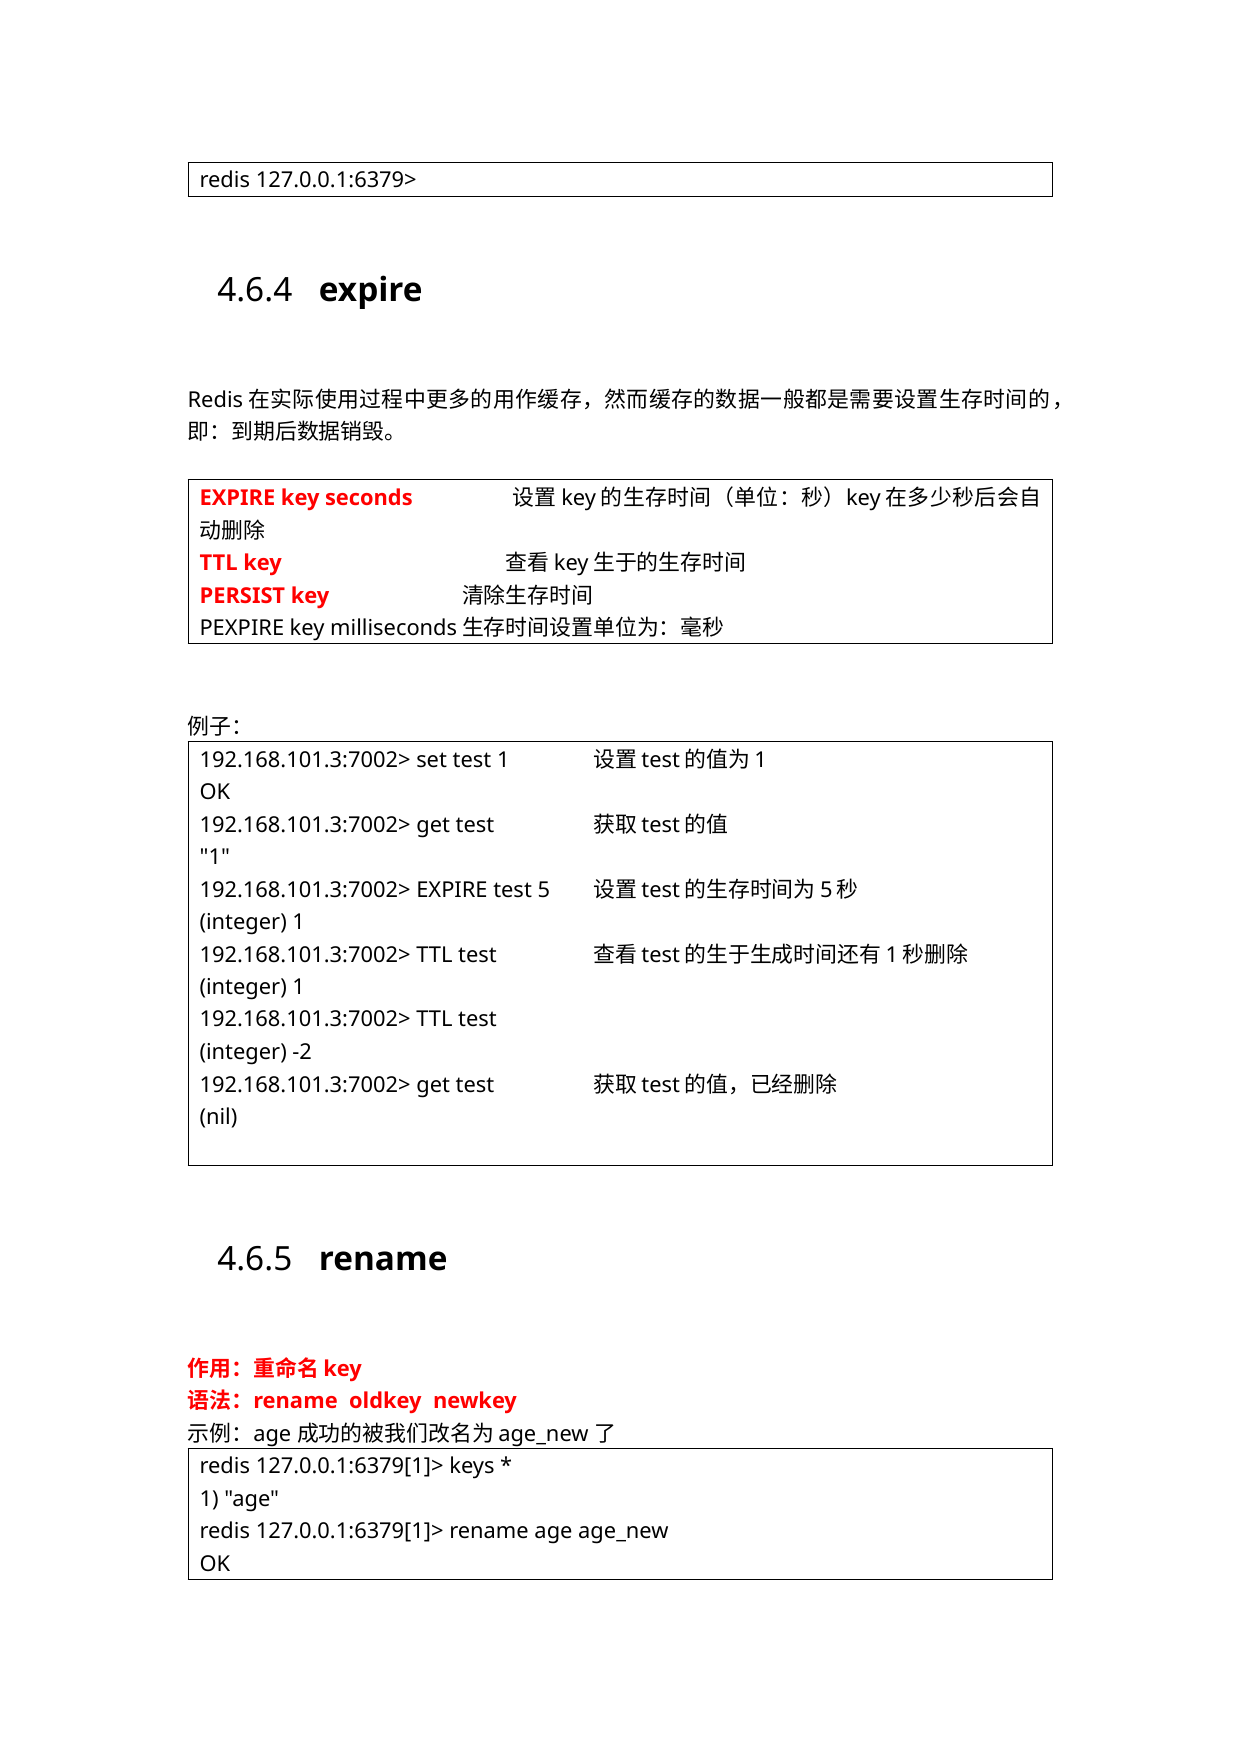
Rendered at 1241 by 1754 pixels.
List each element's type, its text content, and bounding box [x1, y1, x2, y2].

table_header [189, 1449, 1052, 1579]
table_header EXPIRE key seconds 设置key的生存时间（单位：秒）key在多少秒后会自动删除 TTL key 查看key生于的生存时间 PERSIST key 清除生存时间 PEXPIRE key milliseconds 生存时间设置单位为：毫秒 [189, 480, 1052, 642]
text 语法：rename oldkey newkey [187, 1383, 1053, 1415]
text 作用：重命名key [187, 1350, 1053, 1383]
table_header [189, 163, 1052, 196]
subtitle expire [217, 256, 1053, 321]
text 例子： [187, 708, 1053, 741]
subtitle rename [217, 1225, 1053, 1290]
text 示例：age 成功的被我们改名为age_new 了 [187, 1415, 1053, 1448]
text Redis在实际使用过程中更多的用作缓存，然而缓存的数据一般都是需要设置生存时间的，即：到期后数据销毁。 [187, 381, 1053, 446]
table_header 192.168.101.3:7002> set test 1 设置test的值为1 OK 192.168.101.3:7002> get test 获取test的值 "1" 192.168.101.3:7002> EXPIRE test 5 设置test的生存时间为5秒 (integer) 1 192.168.101.3:7002> TTL test 查看test的生于生成时间还有1秒删除 (integer) 1 192.168.101.3:7002> TTL test (integer) -2 192.168.101.3:7002> get test 获取test的值，已经删除 (nil) [189, 742, 1052, 1164]
